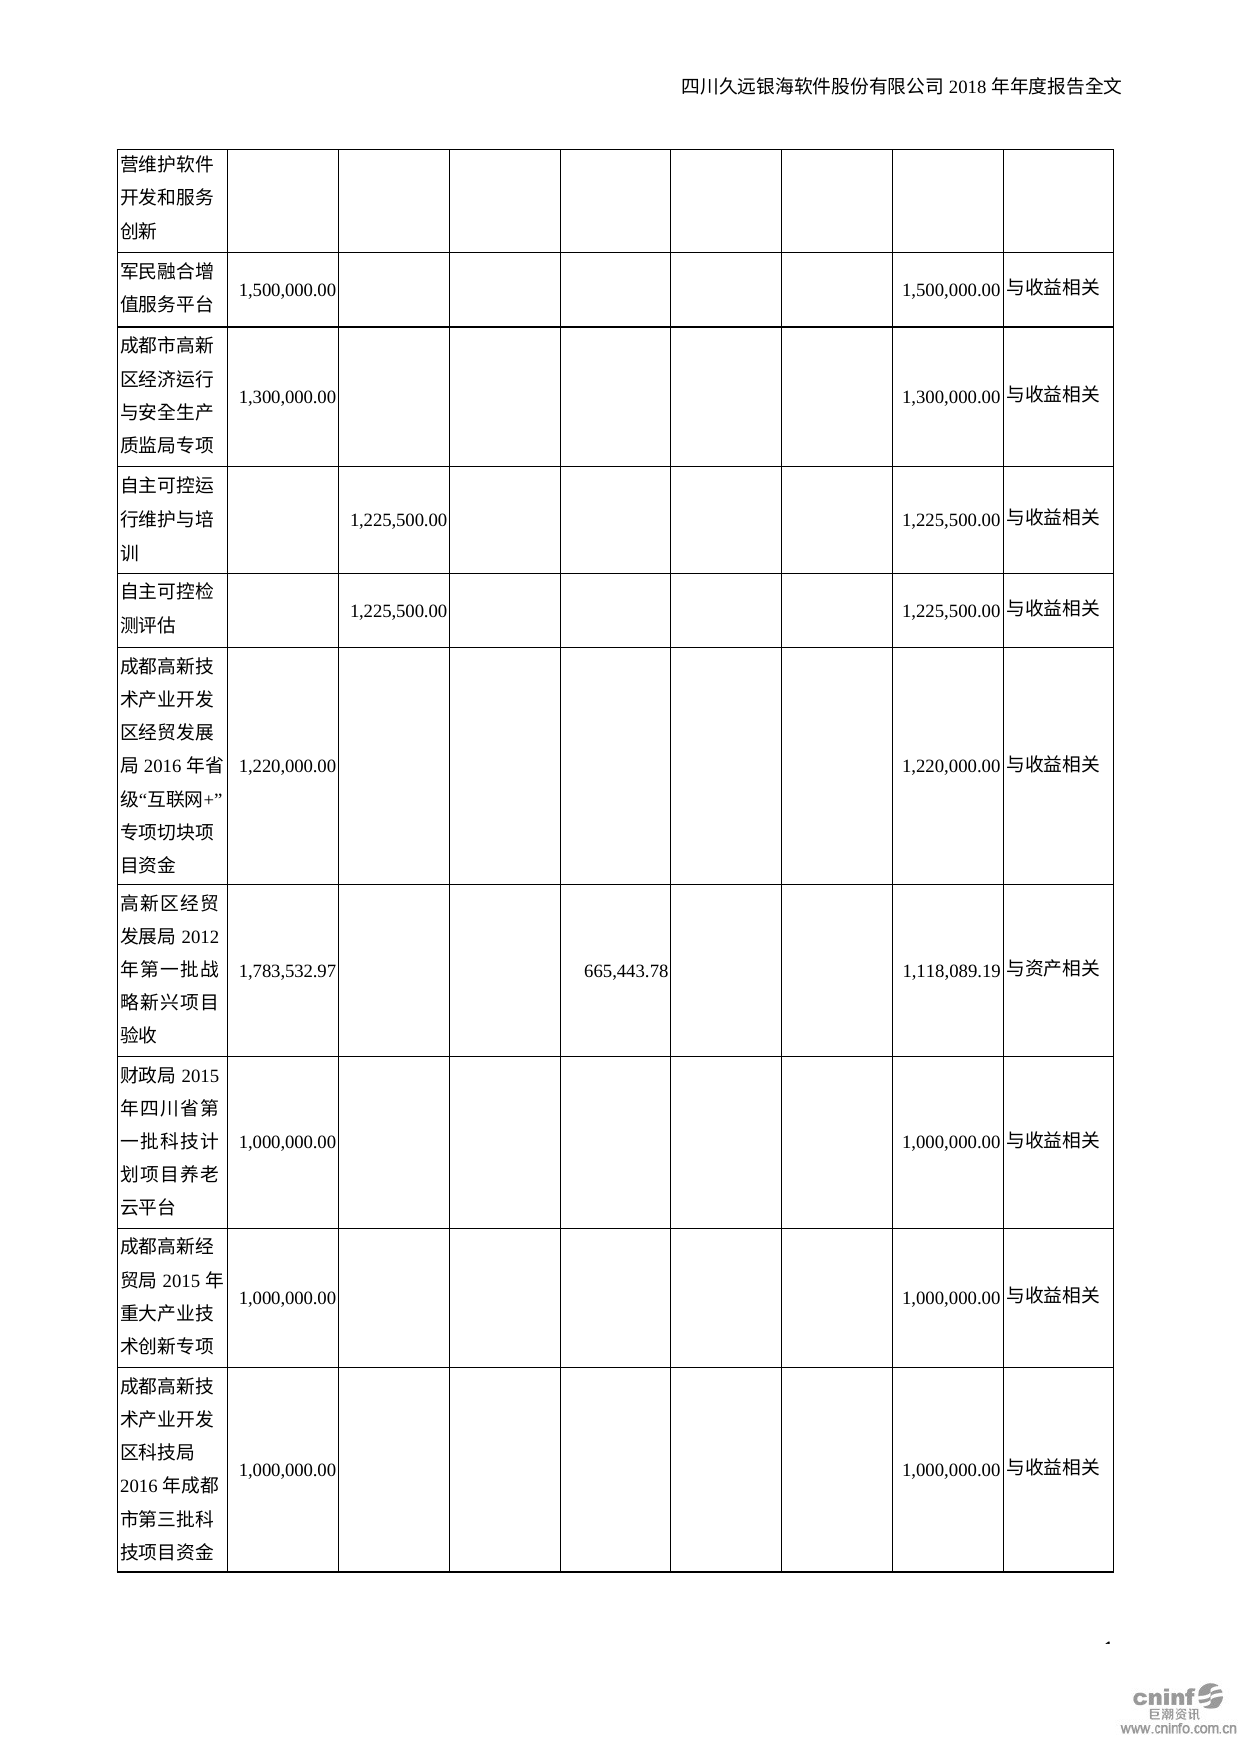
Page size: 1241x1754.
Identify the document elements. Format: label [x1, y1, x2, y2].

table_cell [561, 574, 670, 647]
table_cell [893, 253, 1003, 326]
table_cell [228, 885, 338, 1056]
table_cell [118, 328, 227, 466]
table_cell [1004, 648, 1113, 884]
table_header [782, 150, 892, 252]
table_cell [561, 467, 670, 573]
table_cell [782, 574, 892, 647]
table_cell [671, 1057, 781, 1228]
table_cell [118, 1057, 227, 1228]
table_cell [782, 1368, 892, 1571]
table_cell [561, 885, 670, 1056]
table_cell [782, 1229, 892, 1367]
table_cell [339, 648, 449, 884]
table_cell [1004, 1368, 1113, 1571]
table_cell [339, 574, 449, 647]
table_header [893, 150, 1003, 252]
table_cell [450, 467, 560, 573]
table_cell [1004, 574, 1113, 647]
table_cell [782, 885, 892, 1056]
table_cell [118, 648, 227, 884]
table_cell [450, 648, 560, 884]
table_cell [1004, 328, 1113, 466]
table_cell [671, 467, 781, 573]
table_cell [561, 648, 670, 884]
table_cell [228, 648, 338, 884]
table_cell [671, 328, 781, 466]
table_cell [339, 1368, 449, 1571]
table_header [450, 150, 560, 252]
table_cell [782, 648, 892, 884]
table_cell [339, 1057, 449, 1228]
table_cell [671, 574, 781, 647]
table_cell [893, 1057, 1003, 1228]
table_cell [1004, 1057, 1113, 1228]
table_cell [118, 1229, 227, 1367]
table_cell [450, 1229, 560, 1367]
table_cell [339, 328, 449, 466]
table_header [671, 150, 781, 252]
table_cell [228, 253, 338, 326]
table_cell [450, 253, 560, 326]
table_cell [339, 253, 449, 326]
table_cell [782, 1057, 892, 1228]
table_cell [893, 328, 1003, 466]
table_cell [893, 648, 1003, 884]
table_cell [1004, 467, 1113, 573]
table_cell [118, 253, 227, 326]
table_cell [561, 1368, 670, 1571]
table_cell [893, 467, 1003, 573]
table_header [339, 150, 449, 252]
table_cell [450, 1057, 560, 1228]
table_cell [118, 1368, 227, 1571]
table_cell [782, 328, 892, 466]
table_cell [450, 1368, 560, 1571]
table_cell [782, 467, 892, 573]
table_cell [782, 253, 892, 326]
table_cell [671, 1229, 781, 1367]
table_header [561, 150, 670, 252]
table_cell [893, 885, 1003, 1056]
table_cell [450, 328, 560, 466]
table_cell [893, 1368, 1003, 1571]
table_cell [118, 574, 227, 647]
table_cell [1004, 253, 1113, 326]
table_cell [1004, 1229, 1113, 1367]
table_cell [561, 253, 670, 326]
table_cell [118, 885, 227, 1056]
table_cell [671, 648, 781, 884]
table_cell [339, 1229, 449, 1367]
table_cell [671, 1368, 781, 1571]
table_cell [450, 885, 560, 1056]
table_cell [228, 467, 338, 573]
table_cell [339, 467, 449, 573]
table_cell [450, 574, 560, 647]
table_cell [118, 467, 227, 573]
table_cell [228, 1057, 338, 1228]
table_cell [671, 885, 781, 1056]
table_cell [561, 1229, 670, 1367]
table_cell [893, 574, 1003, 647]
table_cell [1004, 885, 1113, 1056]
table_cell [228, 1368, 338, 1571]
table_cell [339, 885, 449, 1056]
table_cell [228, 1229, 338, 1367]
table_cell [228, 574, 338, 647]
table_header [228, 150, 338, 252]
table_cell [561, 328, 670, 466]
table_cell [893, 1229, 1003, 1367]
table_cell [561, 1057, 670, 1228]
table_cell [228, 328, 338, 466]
picture [1115, 1680, 1240, 1737]
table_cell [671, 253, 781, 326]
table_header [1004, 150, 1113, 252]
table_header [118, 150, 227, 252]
